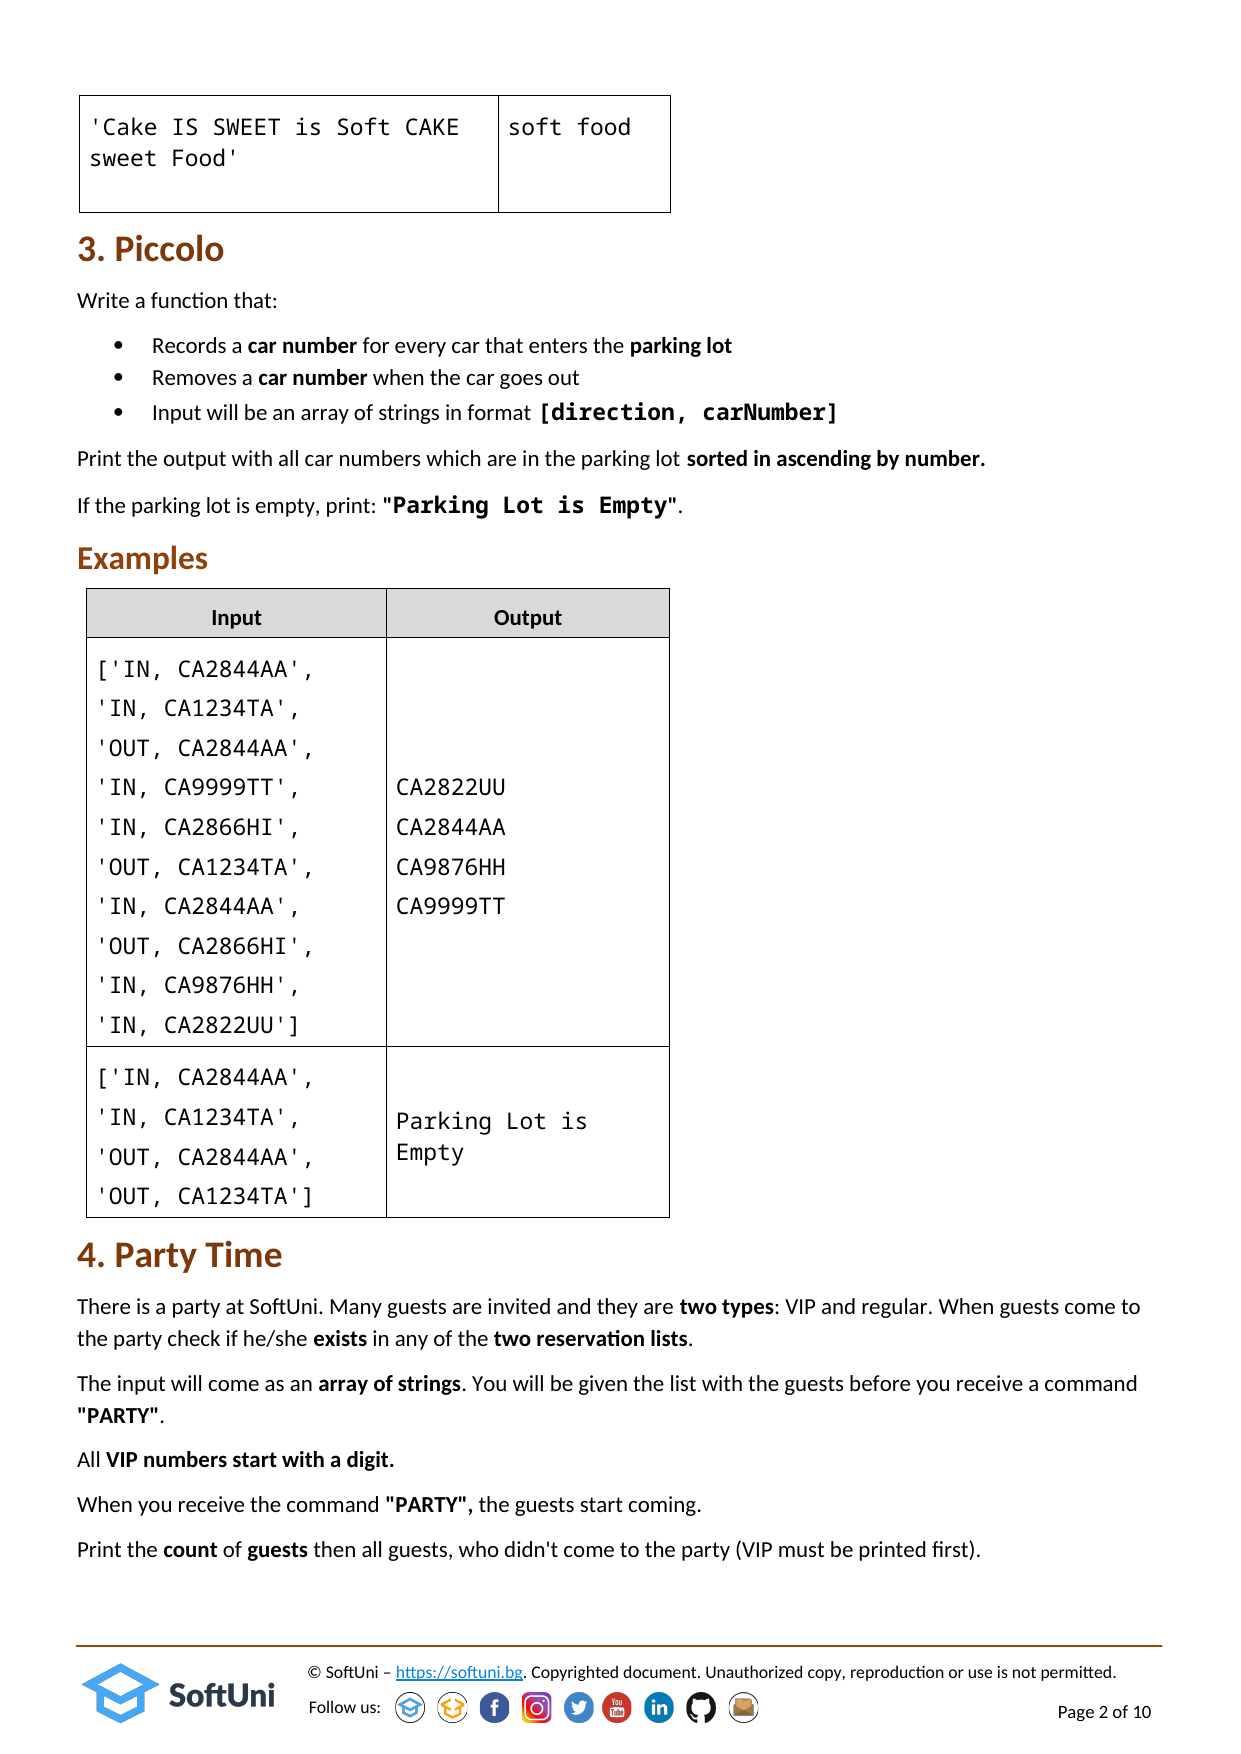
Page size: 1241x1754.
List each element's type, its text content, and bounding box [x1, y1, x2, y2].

picture [658, 1705, 667, 1714]
picture [75, 1658, 281, 1729]
picture [644, 1714, 653, 1723]
text There is a party at SoftUni. Many guests are invited and they are two types: VIP and regular. When guests come to the party check if he/she exists in any of the two reservation lists. [77, 1292, 1163, 1352]
table_cell Parking Lot is Empty [387, 1047, 669, 1217]
text When you receive the command "PARTY", the guests start coming. [77, 1490, 1163, 1518]
picture [602, 1692, 632, 1723]
table_cell ['IN, CA2844AA', 'IN, CA1234TA', 'OUT, CA2844AA', 'OUT, CA1234TA'] [87, 1047, 386, 1217]
table_cell 'Cake IS SWEET is Soft CAKE sweet Food' [80, 96, 498, 212]
text All VIP numbers start with a digit. [77, 1446, 1163, 1474]
picture [479, 1692, 510, 1723]
picture [395, 1692, 425, 1723]
table_header Input [87, 589, 386, 637]
subtitle Piccolo [77, 225, 1163, 271]
picture [522, 1692, 552, 1723]
subtitle Examples [77, 537, 1163, 578]
subtitle Party Time [77, 1231, 1163, 1277]
table_header Output [387, 589, 669, 637]
picture [728, 1692, 759, 1723]
table_cell soft food [499, 96, 670, 212]
picture [437, 1692, 468, 1723]
text Print the output with all car numbers which are in the parking lot sorted in ascending by number. [77, 444, 1163, 472]
picture [644, 1692, 653, 1701]
list Records a car number for every car that enters the parking lot [114, 331, 1163, 359]
picture [665, 1714, 674, 1723]
table_cell CA2822UU CA2844AA CA9876HH CA9999TT [387, 638, 669, 1046]
text If the parking lot is empty, print: "Parking Lot is Empty". [77, 489, 1163, 520]
picture [665, 1692, 674, 1701]
list Removes a car number when the car goes out [114, 363, 1163, 391]
text The input will come as an array of strings. You will be given the list with the guests before you receive a command "PARTY". [77, 1369, 1163, 1429]
picture [564, 1692, 594, 1723]
text Write a function that: [77, 286, 1163, 314]
table_cell ['IN, CA2844AA', 'IN, CA1234TA', 'OUT, CA2844AA', 'IN, CA9999TT', 'IN, CA2866HI', 'OUT, CA1234TA', 'IN, CA2844AA', 'OUT, CA2866HI', 'IN, CA9876HH', 'IN, CA2822UU'] [87, 638, 386, 1046]
picture [686, 1692, 716, 1723]
text Print the count of guests then all guests, who didn't come to the party (VIP must be printed first). [77, 1535, 1163, 1563]
list Input will be an array of strings in format [direction, carNumber] [114, 396, 1163, 427]
